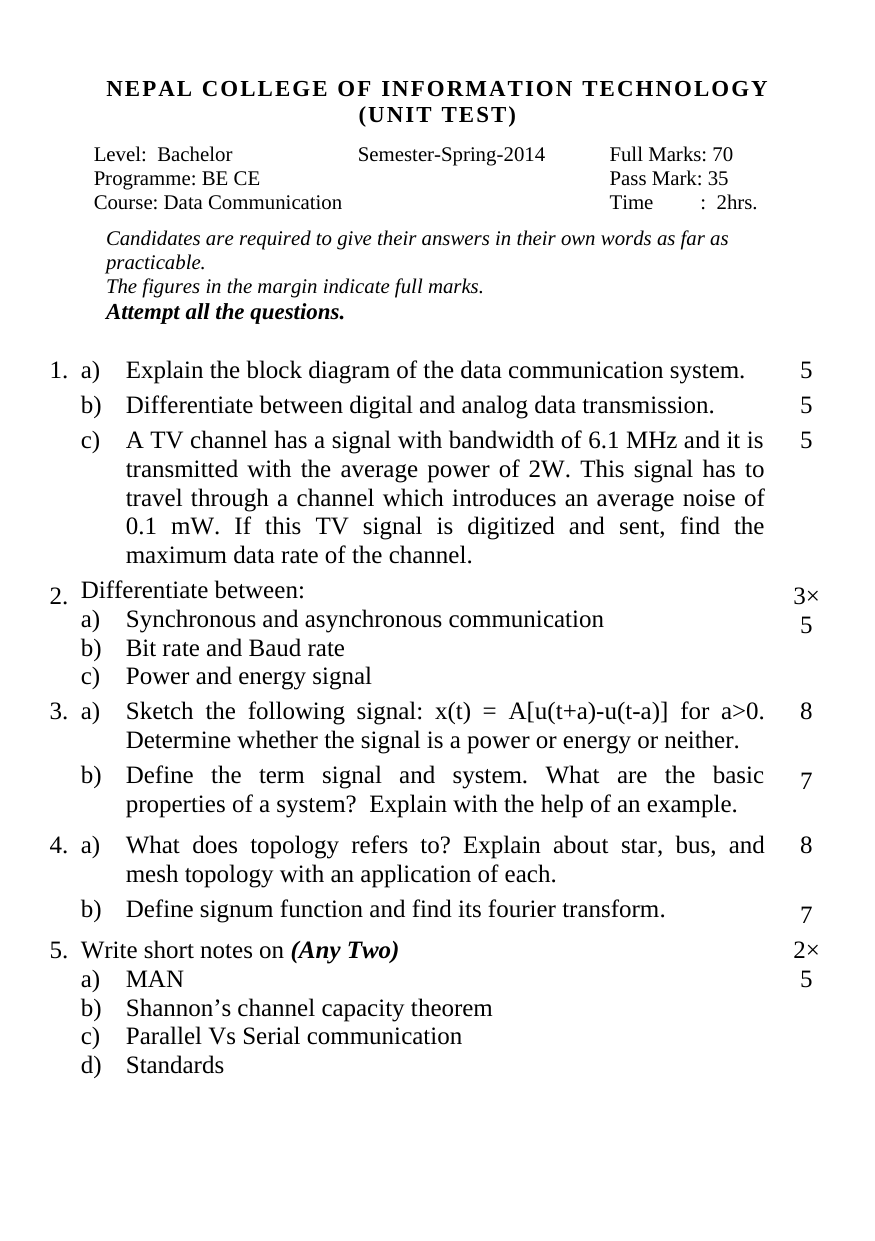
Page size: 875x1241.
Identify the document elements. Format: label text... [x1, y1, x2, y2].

table_cell 8 7 [777, 690, 836, 824]
table_cell Programme: BE CE [82, 166, 598, 190]
table_header [38, 349, 69, 575]
table_cell [38, 824, 69, 935]
table_cell Course: Data Communication [82, 190, 598, 214]
table_header Semester-Spring-2014 [346, 142, 598, 166]
table_header 5 5 5 [777, 349, 836, 575]
table_cell 3×5 [777, 575, 836, 690]
table_cell 8 7 [777, 824, 836, 935]
table_header Candidates are required to give their answers in their own words as far as practicable. [95, 226, 779, 274]
title (Unit test) [75, 101, 799, 128]
table_cell 2×5 [777, 935, 836, 1108]
table_cell Sketch the following signal: x(t) = A[u(t+a)-u(t-a)] for a>0. Determine whether the signal is a power or energy or neither. Define the term signal and system. What are the basic properties of a system? Explain with the help of an example. [69, 690, 777, 824]
table_cell The figures in the margin indicate full marks. [95, 274, 779, 298]
title of information technology [75, 75, 799, 101]
table_header Explain the block diagram of the data communication system. Differentiate between digital and analog data transmission. A TV channel has a signal with bandwidth of 6.1 MHz and it is transmitted with the average power of 2W. This signal has to travel through a channel which introduces an average noise of 0.1 mW. If this TV signal is digitized and sent, find the maximum data rate of the channel. [69, 349, 777, 575]
table_header Full Marks: 70 [598, 142, 792, 166]
table_cell [38, 690, 69, 824]
table_cell What does topology refers to? Explain about star, bus, and mesh topology with an application of each. Define signum function and find its fourier transform. [69, 824, 777, 935]
table_header Level: Bachelor [82, 142, 346, 166]
table_cell Differentiate between: Synchronous and asynchronous communication Bit rate and Baud rate Power and energy signal [69, 575, 777, 690]
table_cell [38, 575, 69, 690]
table_cell Pass Mark: 35 [598, 166, 792, 190]
table_cell Attempt all the questions. [95, 299, 779, 325]
table_cell Time : 2hrs. [598, 190, 792, 214]
table_cell Write short notes on (Any Two) MAN ’s channel capacity theorem Parallel Vs Serial communication Standards [69, 935, 777, 1108]
table_cell [38, 935, 69, 1108]
